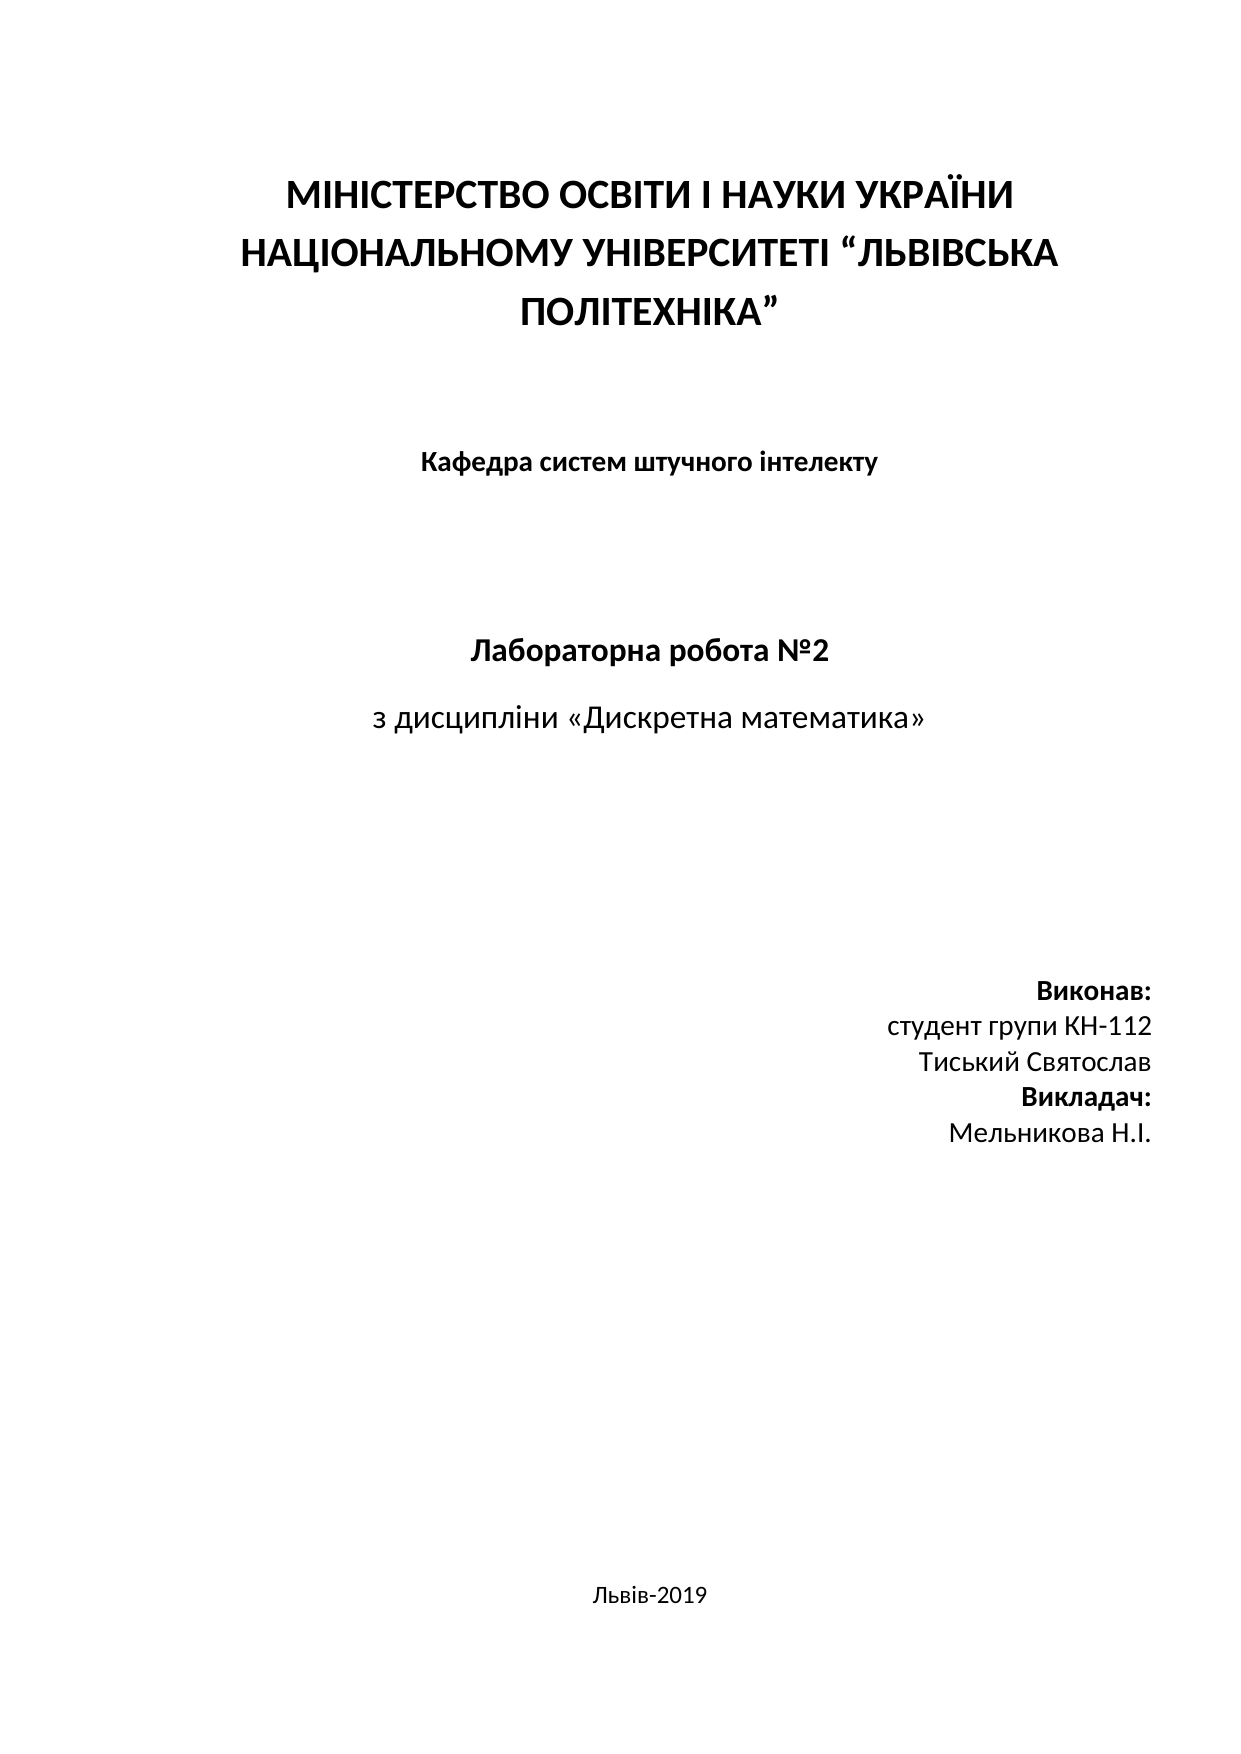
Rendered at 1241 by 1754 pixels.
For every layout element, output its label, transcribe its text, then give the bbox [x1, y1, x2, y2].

text з дисципліни «Дискретна математика» [148, 696, 1152, 737]
text Викладач: [148, 1078, 1152, 1114]
text студент групи КН-112 [148, 1007, 1152, 1043]
text Лабораторна робота №2 [148, 628, 1152, 669]
text Мельникова Н.І. [148, 1114, 1152, 1150]
text Львів-2019 [148, 1579, 1152, 1610]
text МІНІСТЕРСТВО ОСВІТИ І НАУКИ УКРАЇНИ НАЦІОНАЛЬНОМУ УНІВЕРСИТЕТІ “ЛЬВІВСЬКА ПОЛІТЕХНІКА” [148, 168, 1152, 336]
text Кафедра систем штучного інтелекту [148, 443, 1152, 479]
text Виконав: [148, 972, 1152, 1007]
text Тиський Святослав [148, 1043, 1152, 1078]
